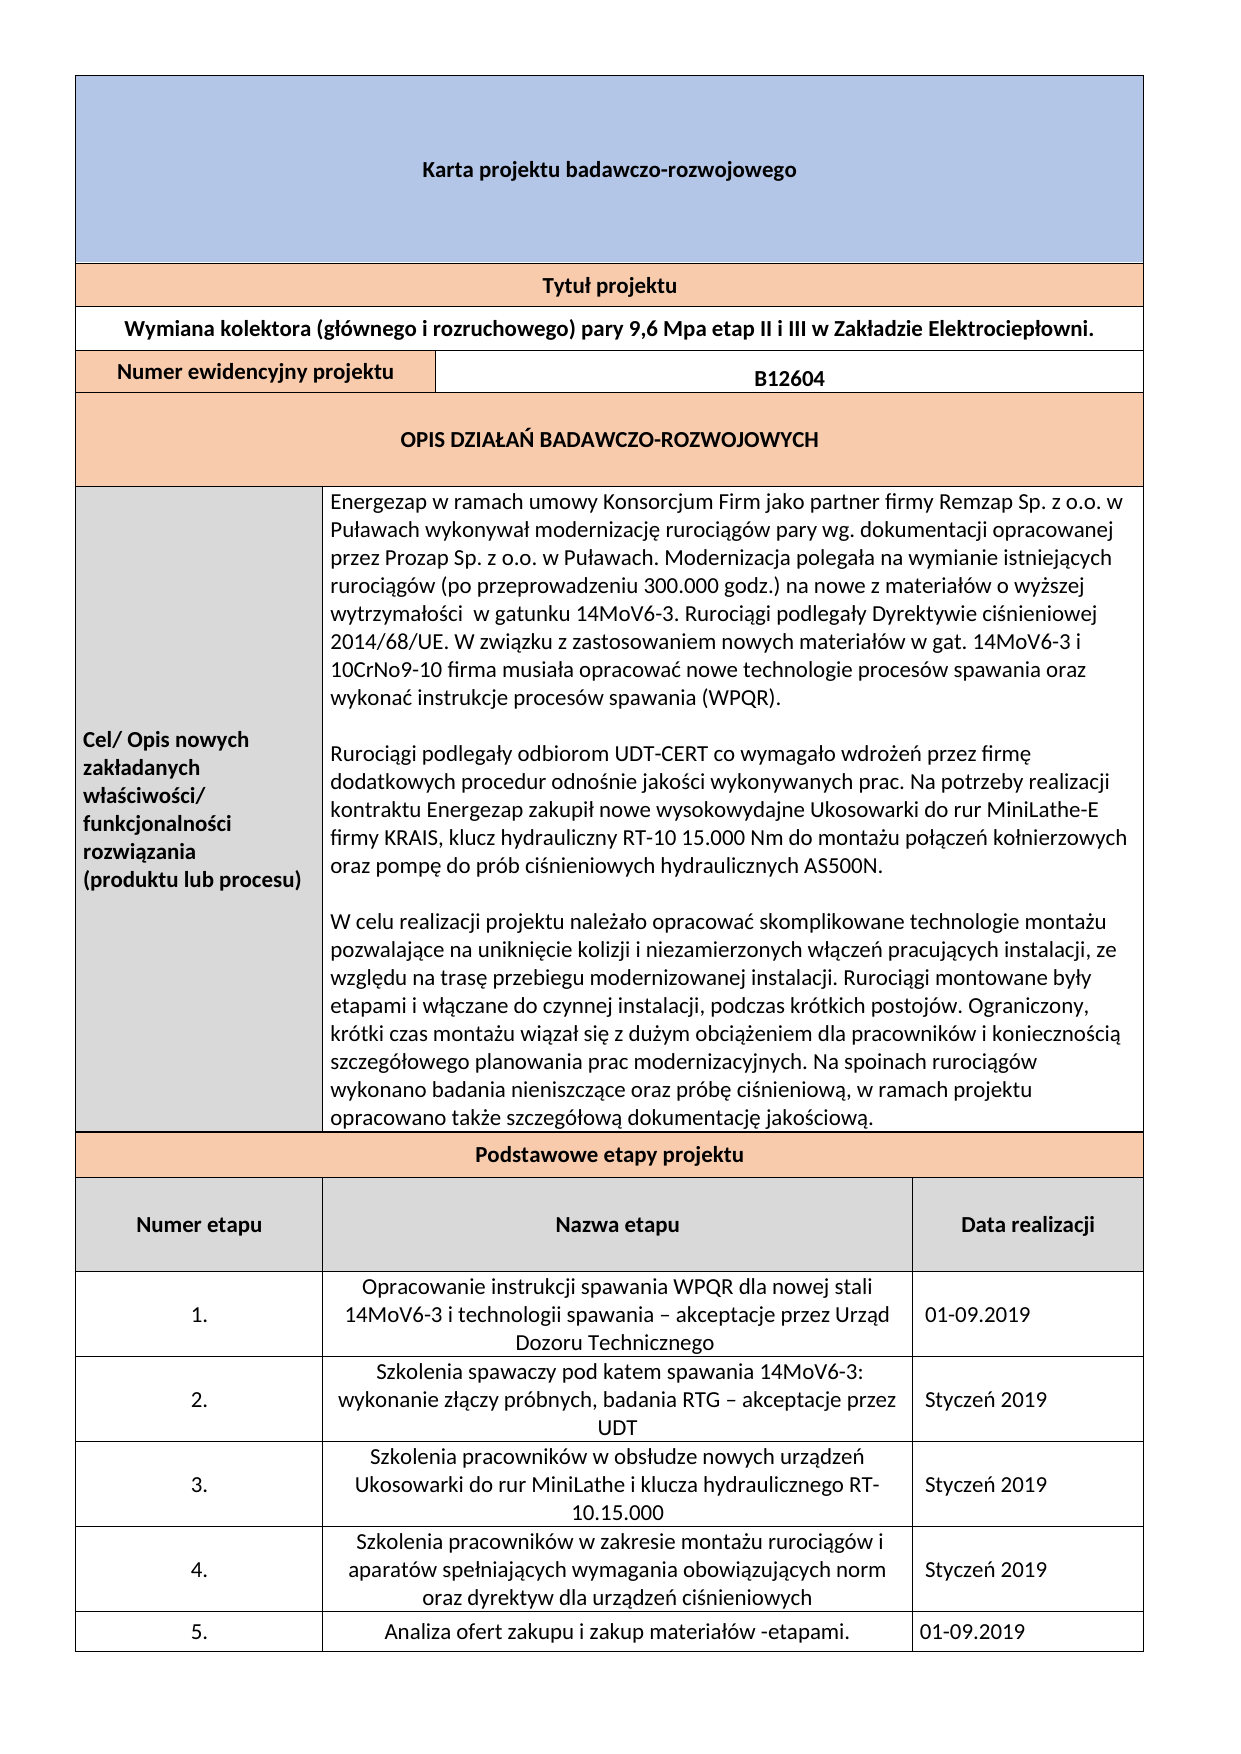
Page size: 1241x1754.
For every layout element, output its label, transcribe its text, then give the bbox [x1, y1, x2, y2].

table_cell OPIS DZIAŁAŃ BADAWCZO-ROZWOJOWYCH [76, 393, 1143, 486]
table_cell 1. [76, 1272, 322, 1356]
table_cell 01-09.2019 [913, 1612, 1143, 1651]
table_cell Data realizacji [913, 1178, 1143, 1271]
table_cell 4. [76, 1527, 322, 1611]
table_cell Tytuł projektu [76, 264, 1143, 306]
table_cell 2. [76, 1357, 322, 1441]
table_cell Numer ewidencyjny projektu [76, 351, 435, 392]
table_cell Cel/ Opis nowych zakładanych właściwości/ funkcjonalności rozwiązania (produktu lub procesu) [76, 487, 322, 1131]
table_cell Wymiana kolektora (głównego i rozruchowego) pary 9,6 Mpa etap II i III w Zakładzie Elektrociepłowni. [76, 307, 1143, 350]
table_cell 3. [76, 1442, 322, 1526]
table_cell 5. [76, 1612, 322, 1651]
table_header Karta projektu badawczo-rozwojowego [76, 76, 1143, 262]
table_cell Nazwa etapu [323, 1178, 912, 1271]
table_cell Numer etapu [76, 1178, 322, 1271]
table_cell Opracowanie instrukcji spawania WPQR dla nowej stali 14MoV6-3 i technologii spawania – akceptacje przez Urząd Dozoru Technicznego [323, 1272, 912, 1356]
table_cell Podstawowe etapy projektu [76, 1133, 1143, 1177]
table_cell Szkolenia pracowników w obsłudze nowych urządzeń Ukosowarki do rur MiniLathe i klucza hydraulicznego RT-10.15.000 [323, 1442, 912, 1526]
table_cell Styczeń 2019 [913, 1442, 1143, 1526]
table_cell 01-09.2019 [913, 1272, 1143, 1356]
table_cell Styczeń 2019 [913, 1527, 1143, 1611]
table_cell B12604 [436, 351, 1143, 392]
table_cell Energezap w ramach umowy Konsorcjum Firm jako partner firmy Remzap Sp. z o.o. w Puławach wykonywał modernizację rurociągów pary wg. dokumentacji opracowanej przez Prozap Sp. z o.o. w Puławach. Modernizacja polegała na wymianie istniejących rurociągów (po przeprowadzeniu 300.000 godz.) na nowe z materiałów o wyższej wytrzymałości w gatunku 14MoV6-3. Rurociągi podlegały Dyrektywie ciśnieniowej 2014/68/UE. W związku z zastosowaniem nowych materiałów w gat. 14MoV6-3 i 10CrNo9-10 firma musiała opracować nowe technologie procesów spawania oraz wykonać instrukcje procesów spawania (WPQR). Rurociągi podlegały odbiorom UDT-CERT co wymagało wdrożeń przez firmę dodatkowych procedur odnośnie jakości wykonywanych prac. Na potrzeby realizacji kontraktu Energezap zakupił nowe wysokowydajne Ukosowarki do rur MiniLathe-E firmy KRAIS, klucz hydrauliczny RT-10 15.000 Nm do montażu połączeń kołnierzowych oraz pompę do prób ciśnieniowych hydraulicznych AS500N. W celu realizacji projektu należało opracować skomplikowane technologie montażu pozwalające na uniknięcie kolizji i niezamierzonych włączeń pracujących instalacji, ze względu na trasę przebiegu modernizowanej instalacji. Rurociągi montowane były etapami i włączane do czynnej instalacji, podczas krótkich postojów. Ograniczony, krótki czas montażu wiązał się z dużym obciążeniem dla pracowników i koniecznością szczegółowego planowania prac modernizacyjnych. Na spoinach rurociągów wykonano badania nieniszczące oraz próbę ciśnieniową, w ramach projektu opracowano także szczegółową dokumentację jakościową. [323, 487, 1143, 1131]
table_cell Analiza ofert zakupu i zakup materiałów -etapami. [323, 1612, 912, 1651]
table_cell Szkolenia spawaczy pod katem spawania 14MoV6-3: wykonanie złączy próbnych, badania RTG – akceptacje przez UDT [323, 1357, 912, 1441]
table_cell Styczeń 2019 [913, 1357, 1143, 1441]
table_cell Szkolenia pracowników w zakresie montażu rurociągów i aparatów spełniających wymagania obowiązujących norm oraz dyrektyw dla urządzeń ciśnieniowych [323, 1527, 912, 1611]
